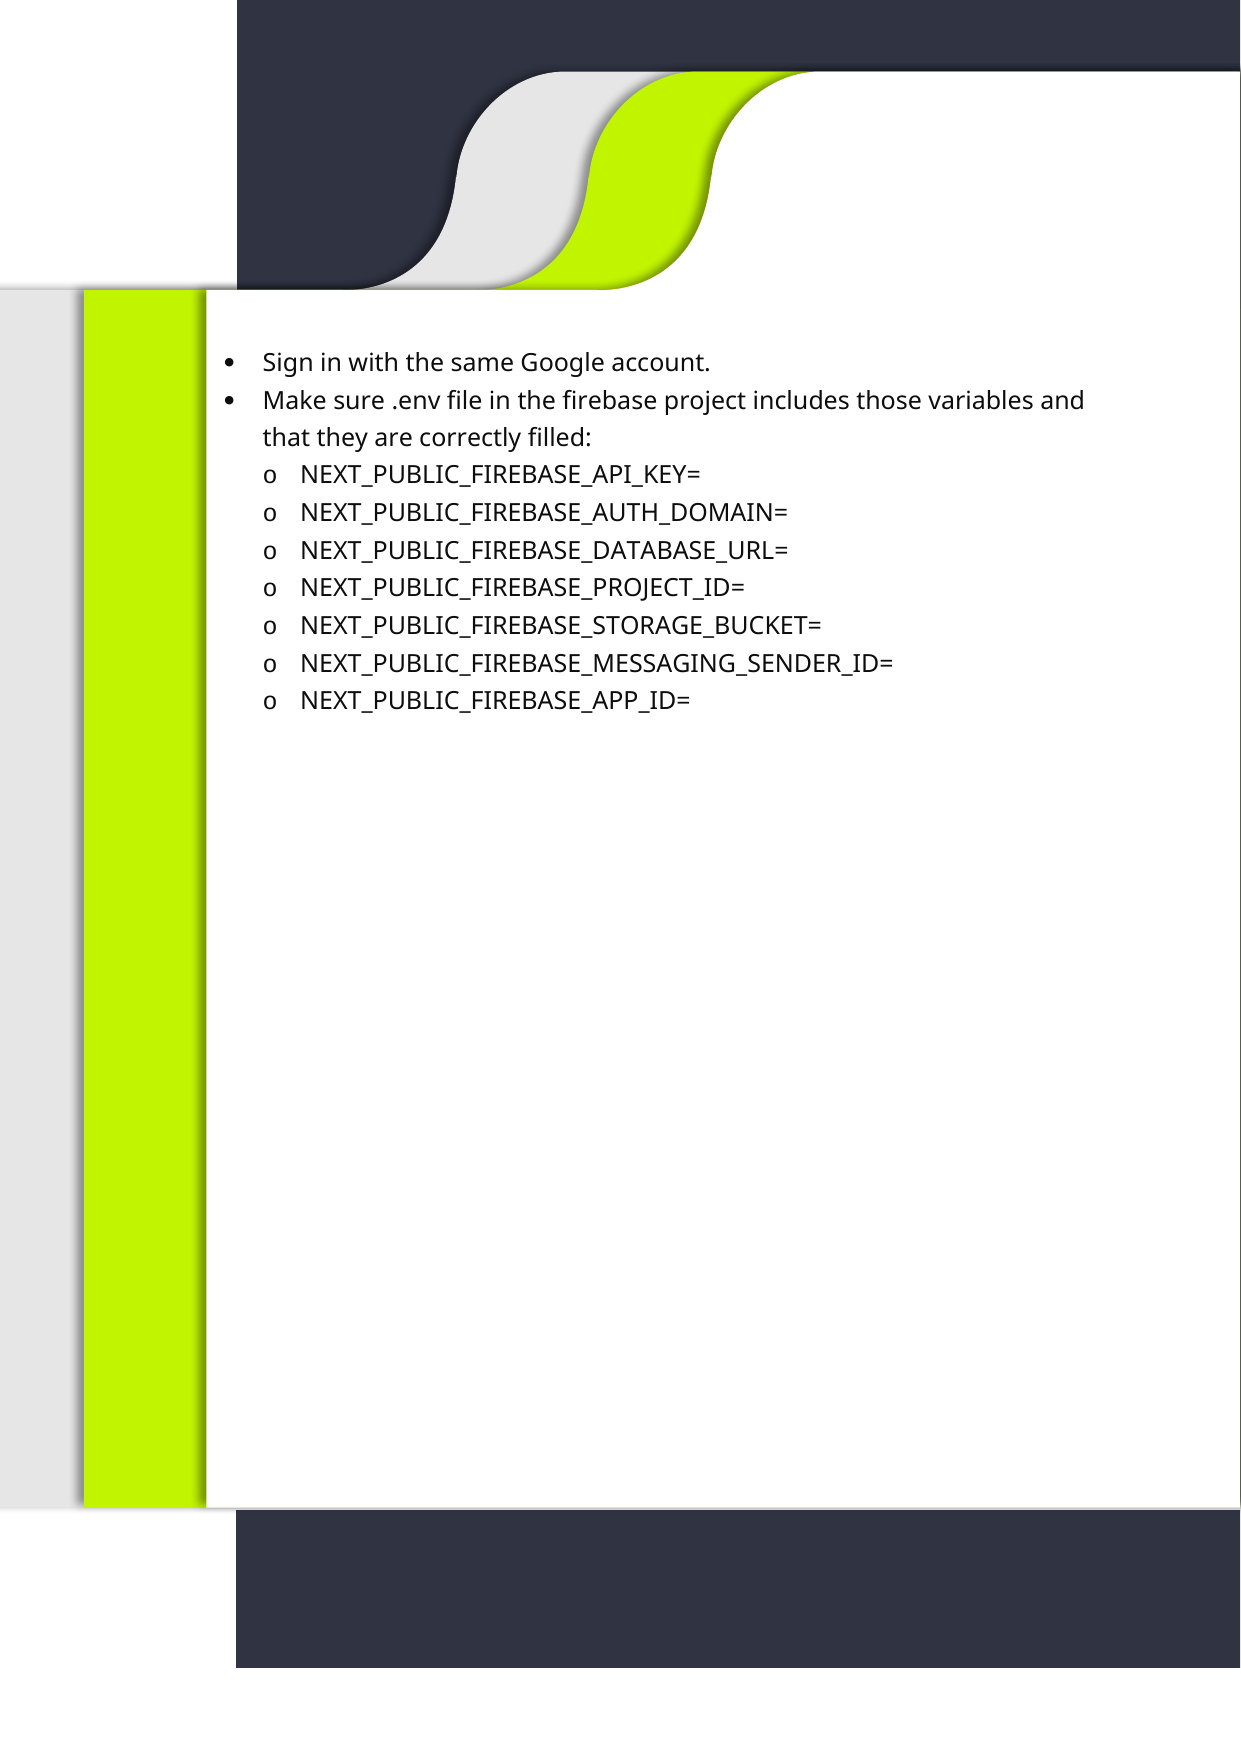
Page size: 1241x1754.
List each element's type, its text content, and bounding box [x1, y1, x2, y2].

list Make sure .env file in the firebase project includes those variables and that they are correctly filled: [225, 382, 1090, 454]
list NEXT_PUBLIC_FIREBASE_PROJECT_ID= [262, 570, 1090, 604]
list NEXT_PUBLIC_FIREBASE_DATABASE_URL= [262, 532, 1090, 567]
list NEXT_PUBLIC_FIREBASE_APP_ID= [262, 683, 1090, 717]
list NEXT_PUBLIC_FIREBASE_API_KEY= [262, 457, 1090, 491]
list NEXT_PUBLIC_FIREBASE_MESSAGING_SENDER_ID= [262, 645, 1090, 679]
list NEXT_PUBLIC_FIREBASE_AUTH_DOMAIN= [262, 495, 1090, 529]
list Sign in with the same Google account. [225, 345, 1090, 379]
list NEXT_PUBLIC_FIREBASE_STORAGE_BUCKET= [262, 608, 1090, 642]
